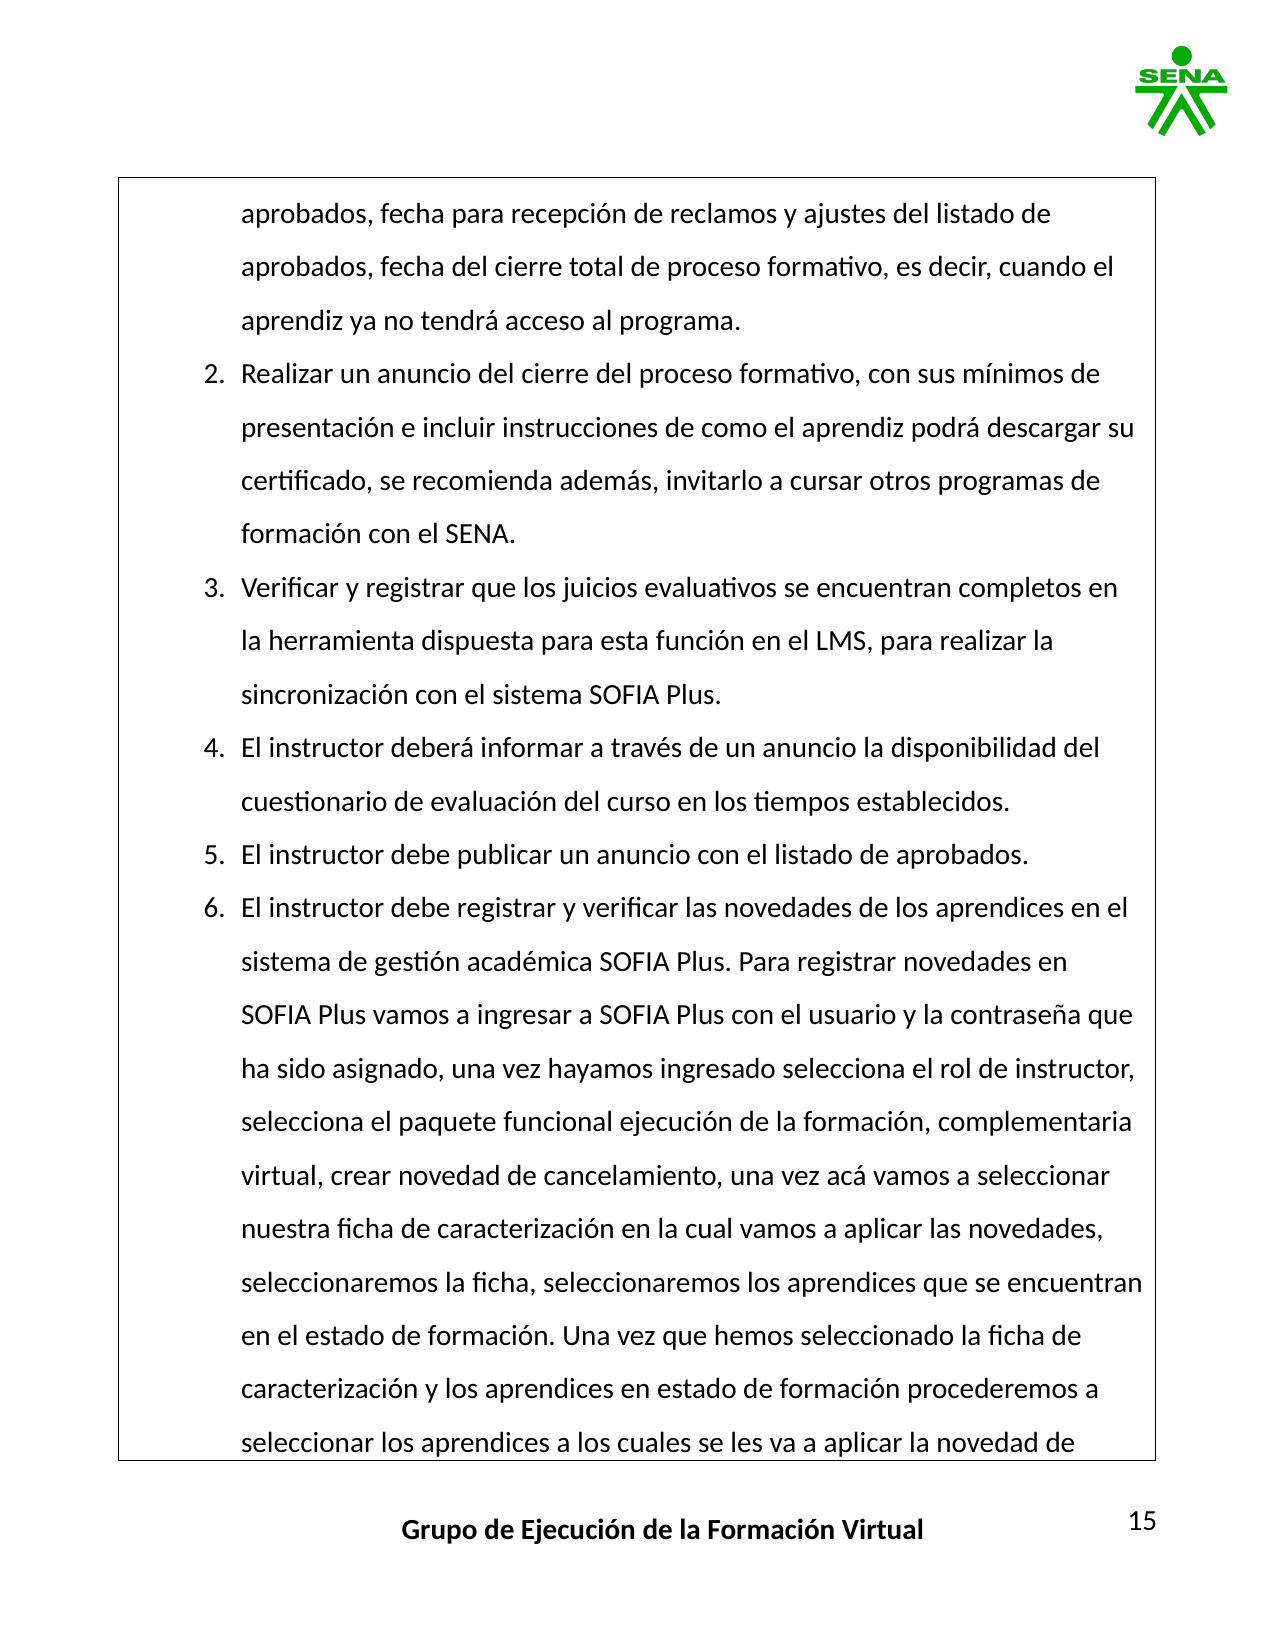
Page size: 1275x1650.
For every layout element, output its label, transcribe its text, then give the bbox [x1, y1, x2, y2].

picture [1135, 46, 1228, 136]
